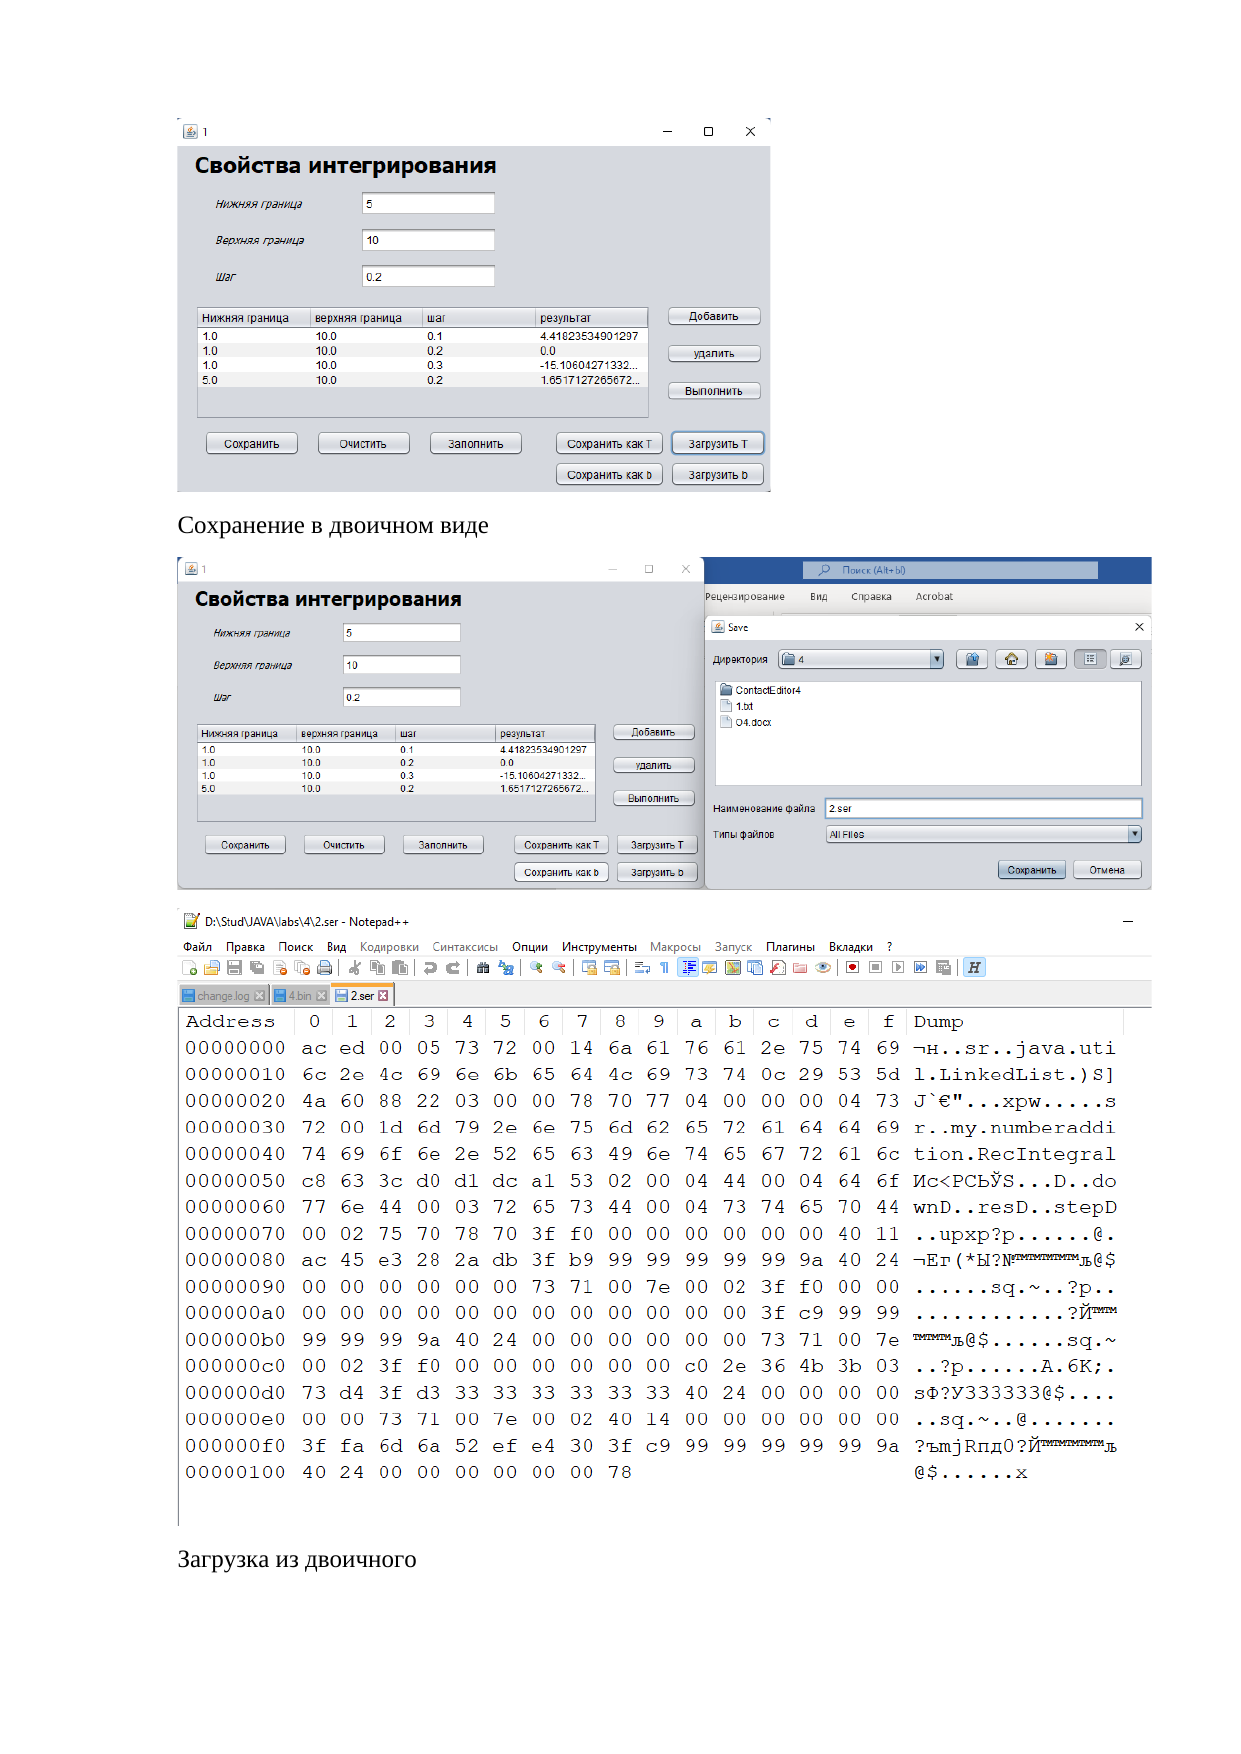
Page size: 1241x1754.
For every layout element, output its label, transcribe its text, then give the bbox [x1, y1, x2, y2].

picture [177, 118, 771, 492]
picture [177, 557, 1152, 890]
picture [177, 908, 1152, 1526]
text Загрузка из двоичного [177, 1544, 1152, 1573]
text Сохранение в двоичном виде [177, 510, 1152, 539]
